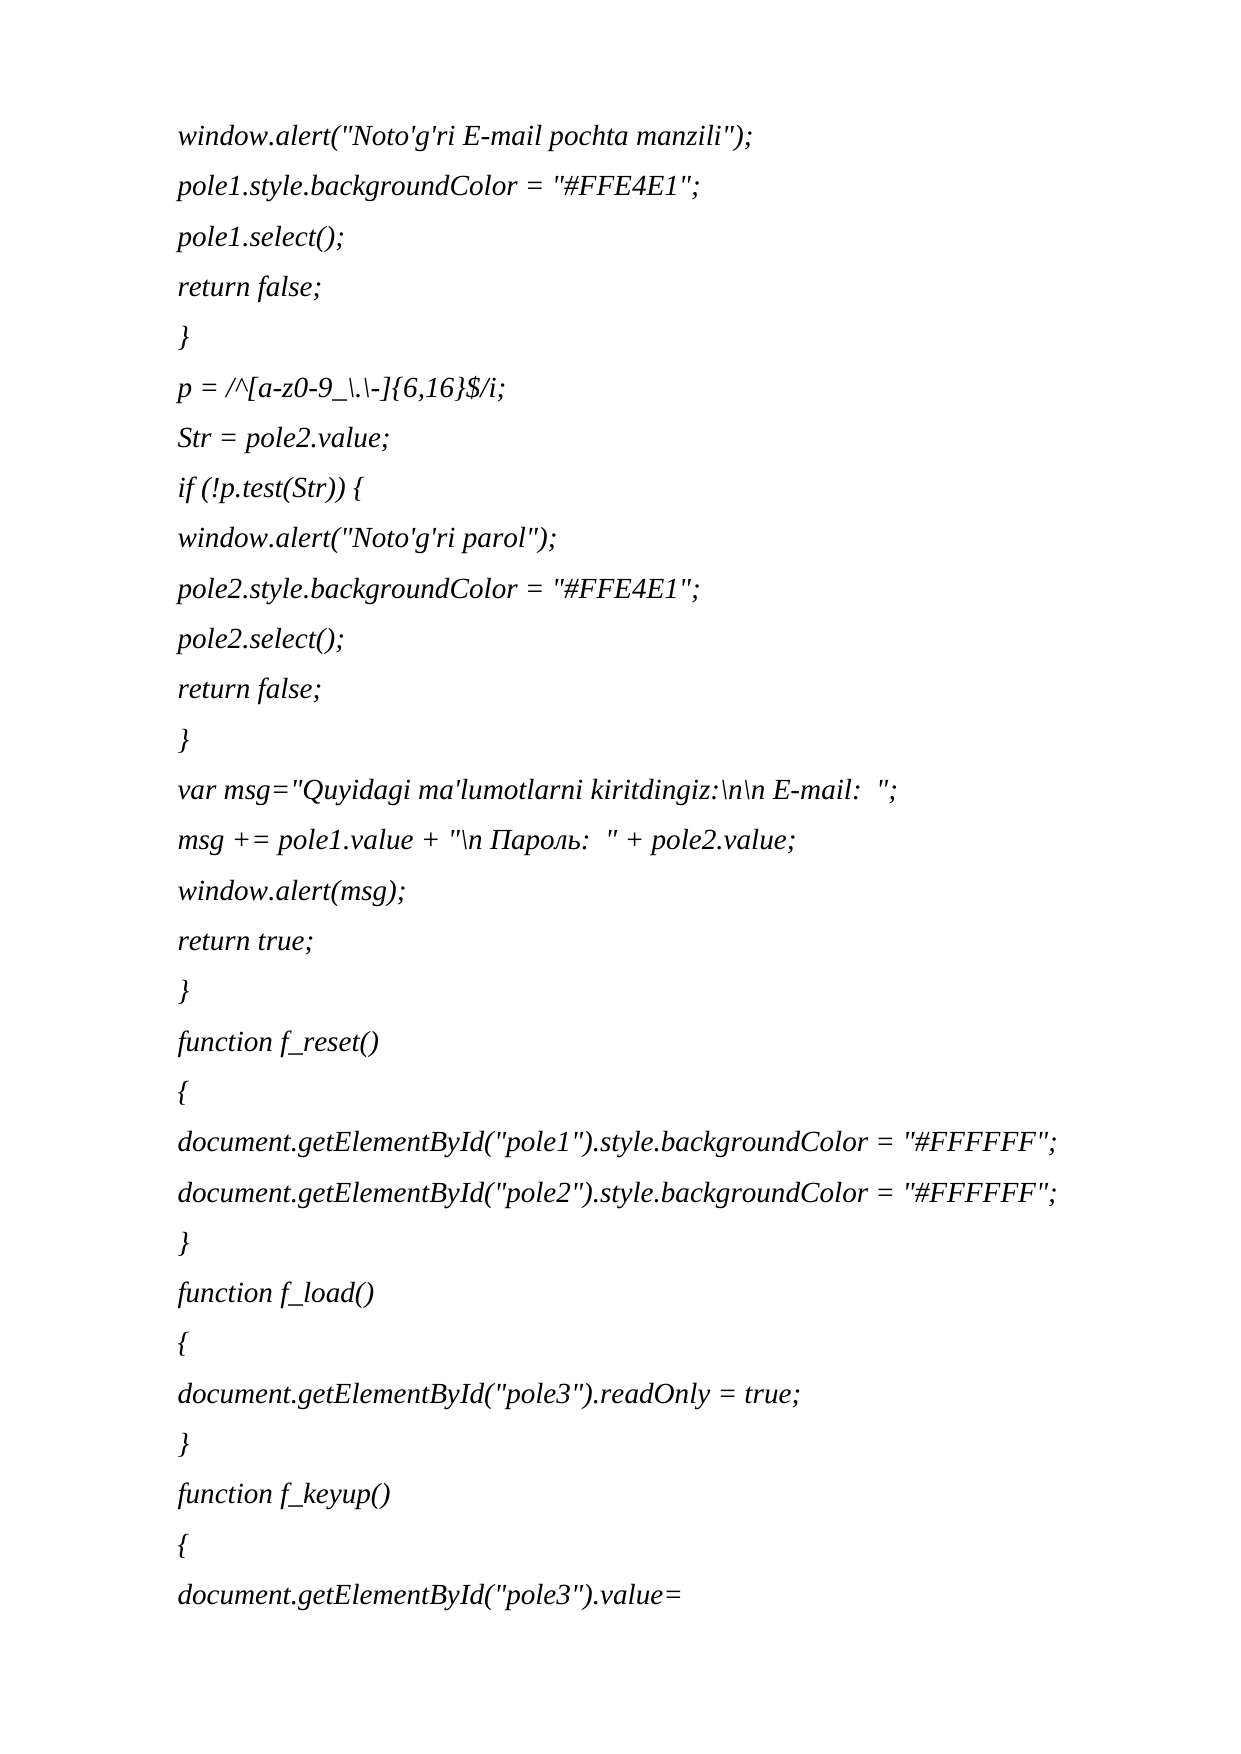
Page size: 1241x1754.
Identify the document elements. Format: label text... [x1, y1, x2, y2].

text } [177, 722, 1152, 755]
text } [177, 1426, 1152, 1460]
text return true; [177, 923, 1152, 957]
text var msg="Quyidagi ma'lumotlarni kiritdingiz:\n\n E-mail: "; [177, 772, 1152, 806]
text pole2.style.backgroundColor = "#FFE4E1"; [177, 571, 1152, 604]
text p = /^[a-z0-9_\.\-]{6,16}$/i; [177, 370, 1152, 403]
text document.getElementById("pole2").style.backgroundColor = "#FFFFFF"; [177, 1175, 1152, 1208]
text { [177, 1326, 1152, 1359]
text window.alert("Noto'g'ri E-mail pochta manzili"); [177, 118, 1152, 152]
text msg += pole1.value + "\n Пароль: " + pole2.value; [177, 822, 1152, 856]
text document.getElementById("pole1").style.backgroundColor = "#FFFFFF"; [177, 1124, 1152, 1158]
text } [177, 1225, 1152, 1258]
text Str = pole2.value; [177, 420, 1152, 453]
text window.alert("Noto'g'ri parol"); [177, 521, 1152, 554]
text if (!p.test(Str)) { [177, 470, 1152, 504]
text { [177, 1074, 1152, 1108]
text pole2.select(); [177, 621, 1152, 655]
text pole1.style.backgroundColor = "#FFE4E1"; [177, 168, 1152, 202]
text } [177, 319, 1152, 353]
text pole1.select(); [177, 219, 1152, 252]
text window.alert(msg); [177, 873, 1152, 906]
text return false; [177, 672, 1152, 705]
text function f_keyup() [177, 1477, 1152, 1510]
text function f_reset() [177, 1024, 1152, 1057]
text function f_load() [177, 1275, 1152, 1309]
text document.getElementById("pole3").readOnly = true; [177, 1376, 1152, 1409]
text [177, 1577, 1152, 1611]
text { [177, 1527, 1152, 1560]
text return false; [177, 269, 1152, 303]
text } [177, 973, 1152, 1007]
